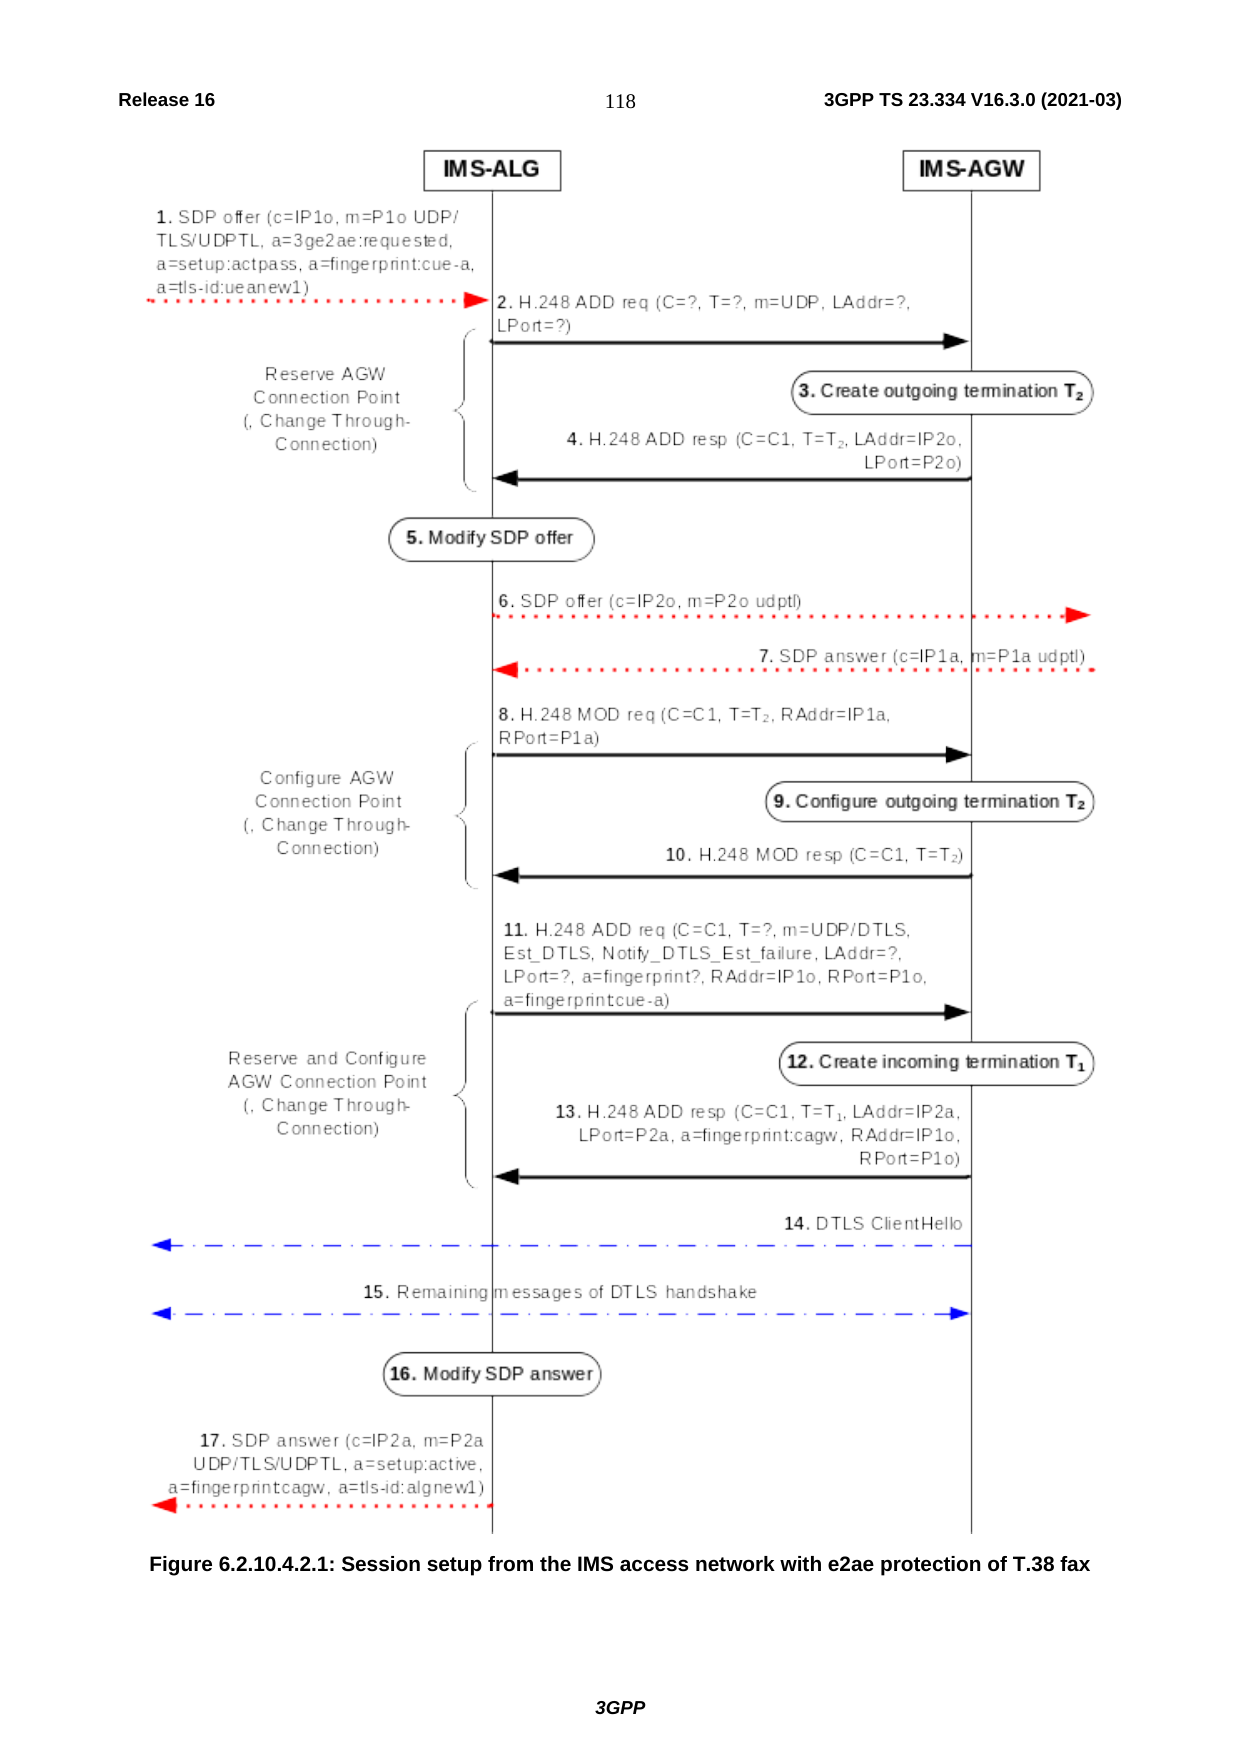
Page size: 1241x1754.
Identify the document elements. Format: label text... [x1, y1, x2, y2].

text Figure 6.2.10.4.2.1: Session setup from the IMS access network with e2ae protection of T.38 fax [118, 1552, 1122, 1576]
